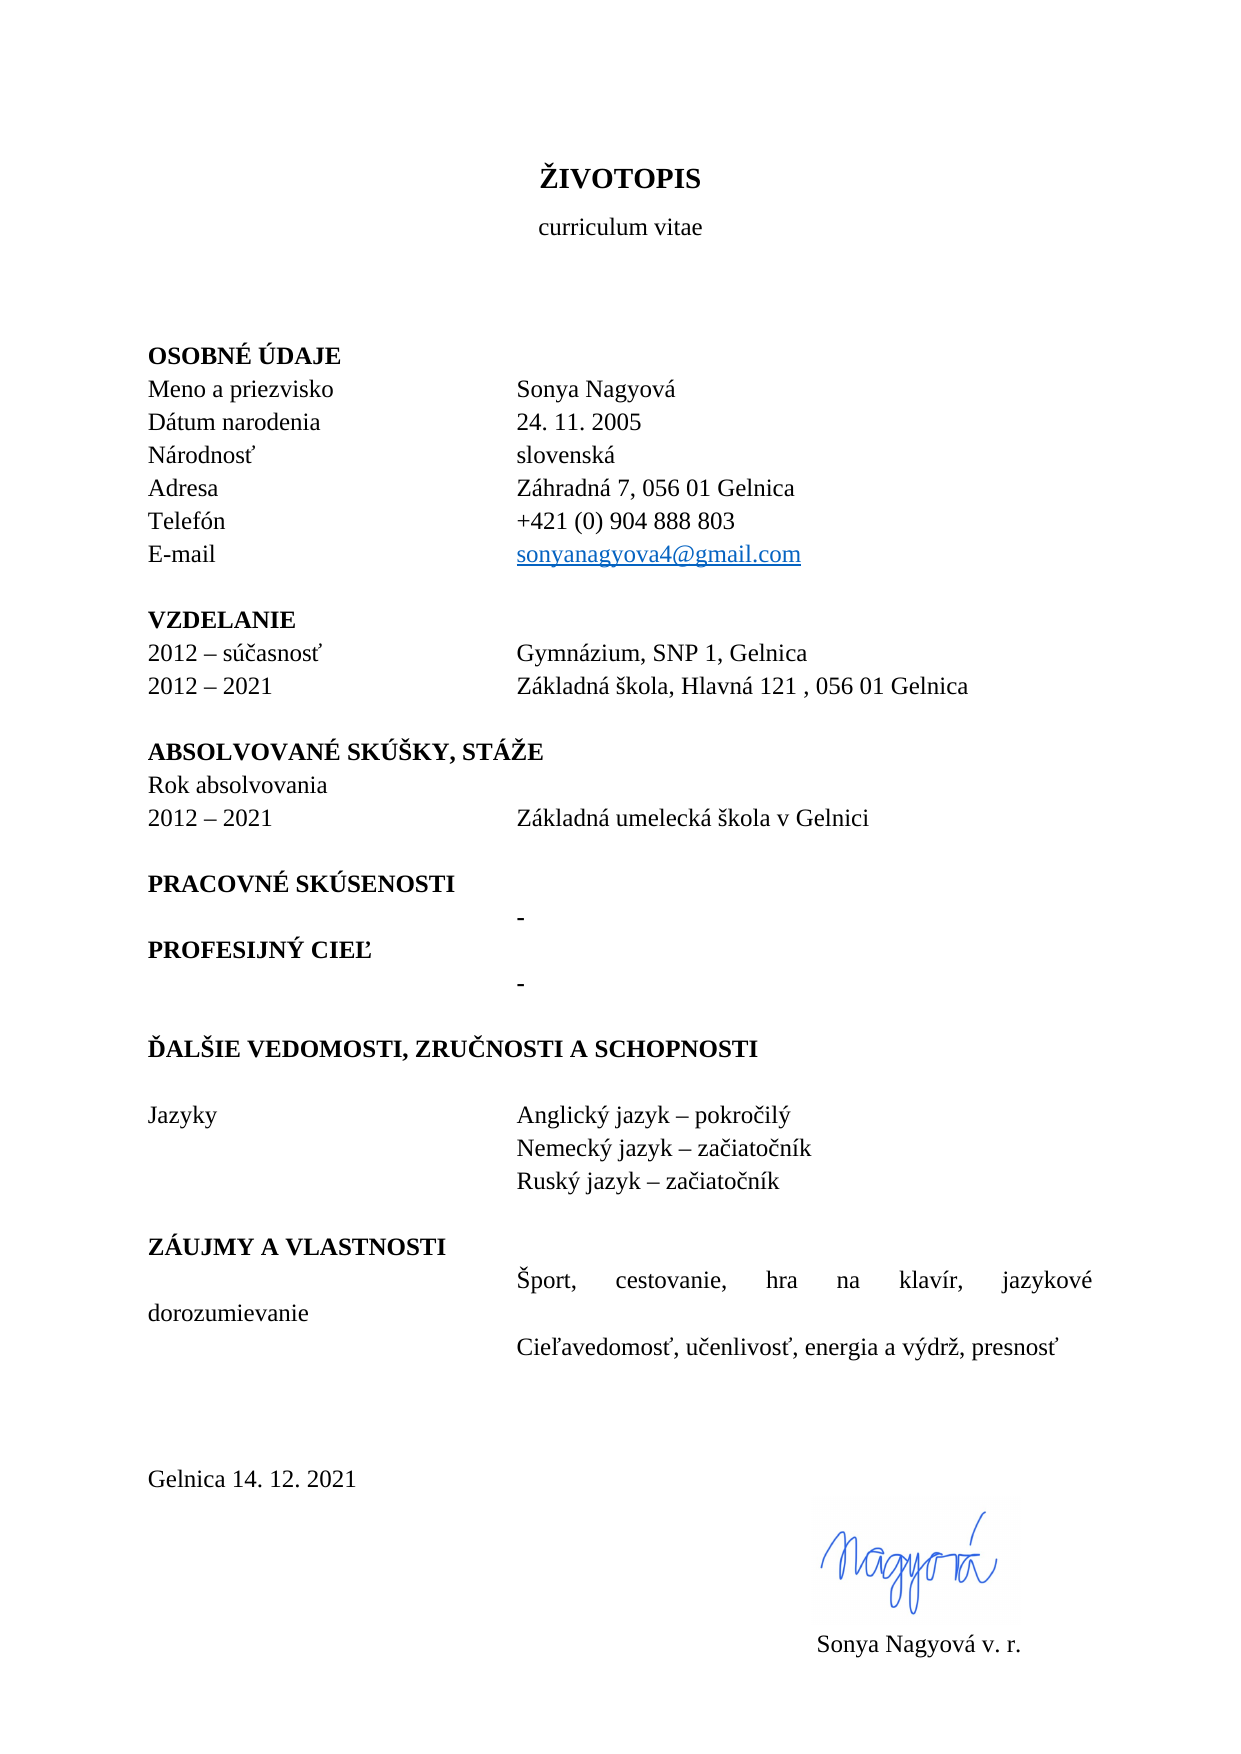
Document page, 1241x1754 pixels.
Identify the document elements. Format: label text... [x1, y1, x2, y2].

text Rok absolvovania [148, 770, 1093, 799]
text Cieľavedomosť, učenlivosť, energia a výdrž, presnosť [148, 1332, 1093, 1360]
text ABSOLVOVANÉ SKÚŠKY, STÁŽE [148, 737, 1093, 766]
text Šport, cestovanie, hra na klavír, jazykové dorozumievanie [148, 1266, 1093, 1327]
text - [148, 968, 1093, 997]
text Národnosť slovenská [148, 440, 1093, 469]
text - [148, 902, 1093, 931]
text OSOBNÉ ÚDAJE [148, 341, 1093, 370]
text curriculum vitae [148, 212, 1093, 240]
text ZÁUJMY A VLASTNOSTI [148, 1232, 1093, 1261]
text Jazyky Anglický jazyk – pokročilý [148, 1100, 1093, 1129]
text Gelnica 14. 12. 2021 [148, 1464, 1093, 1492]
text ĎALŠIE VEDOMOSTI, ZRUČNOSTI A SCHOPNOSTI [148, 1034, 1093, 1063]
text Telefón +421 (0) 904 888 803 [148, 506, 1093, 535]
text Adresa Záhradná 7, 056 01 Gelnica [148, 473, 1093, 502]
text Sonya Nagyová v. r. [148, 1629, 1093, 1658]
text 2012 – 2021 Základná umelecká škola v Gelnici [148, 803, 1093, 832]
text 2012 – súčasnosť Gymnázium, SNP 1, Gelnica [148, 638, 1093, 667]
text Nemecký jazyk – začiatočník [148, 1133, 1093, 1162]
text Dátum narodenia 24. 11. 2005 [148, 407, 1093, 436]
text Ruský jazyk – začiatočník [148, 1166, 1093, 1195]
text PROFESIJNÝ CIEĽ [148, 935, 1093, 964]
text ŽIVOTOPIS [148, 161, 1093, 195]
text Meno a priezvisko Sonya Nagyová [148, 374, 1093, 403]
text PRACOVNÉ SKÚSENOSTI [148, 869, 1093, 898]
picture [811, 1496, 1022, 1625]
text VZDELANIE [148, 605, 1093, 634]
text 2012 – 2021 Základná škola, Hlavná 121 , 056 01 Gelnica [148, 671, 1093, 700]
text E-mail sonyanagyova4@gmail.com [148, 539, 1093, 568]
